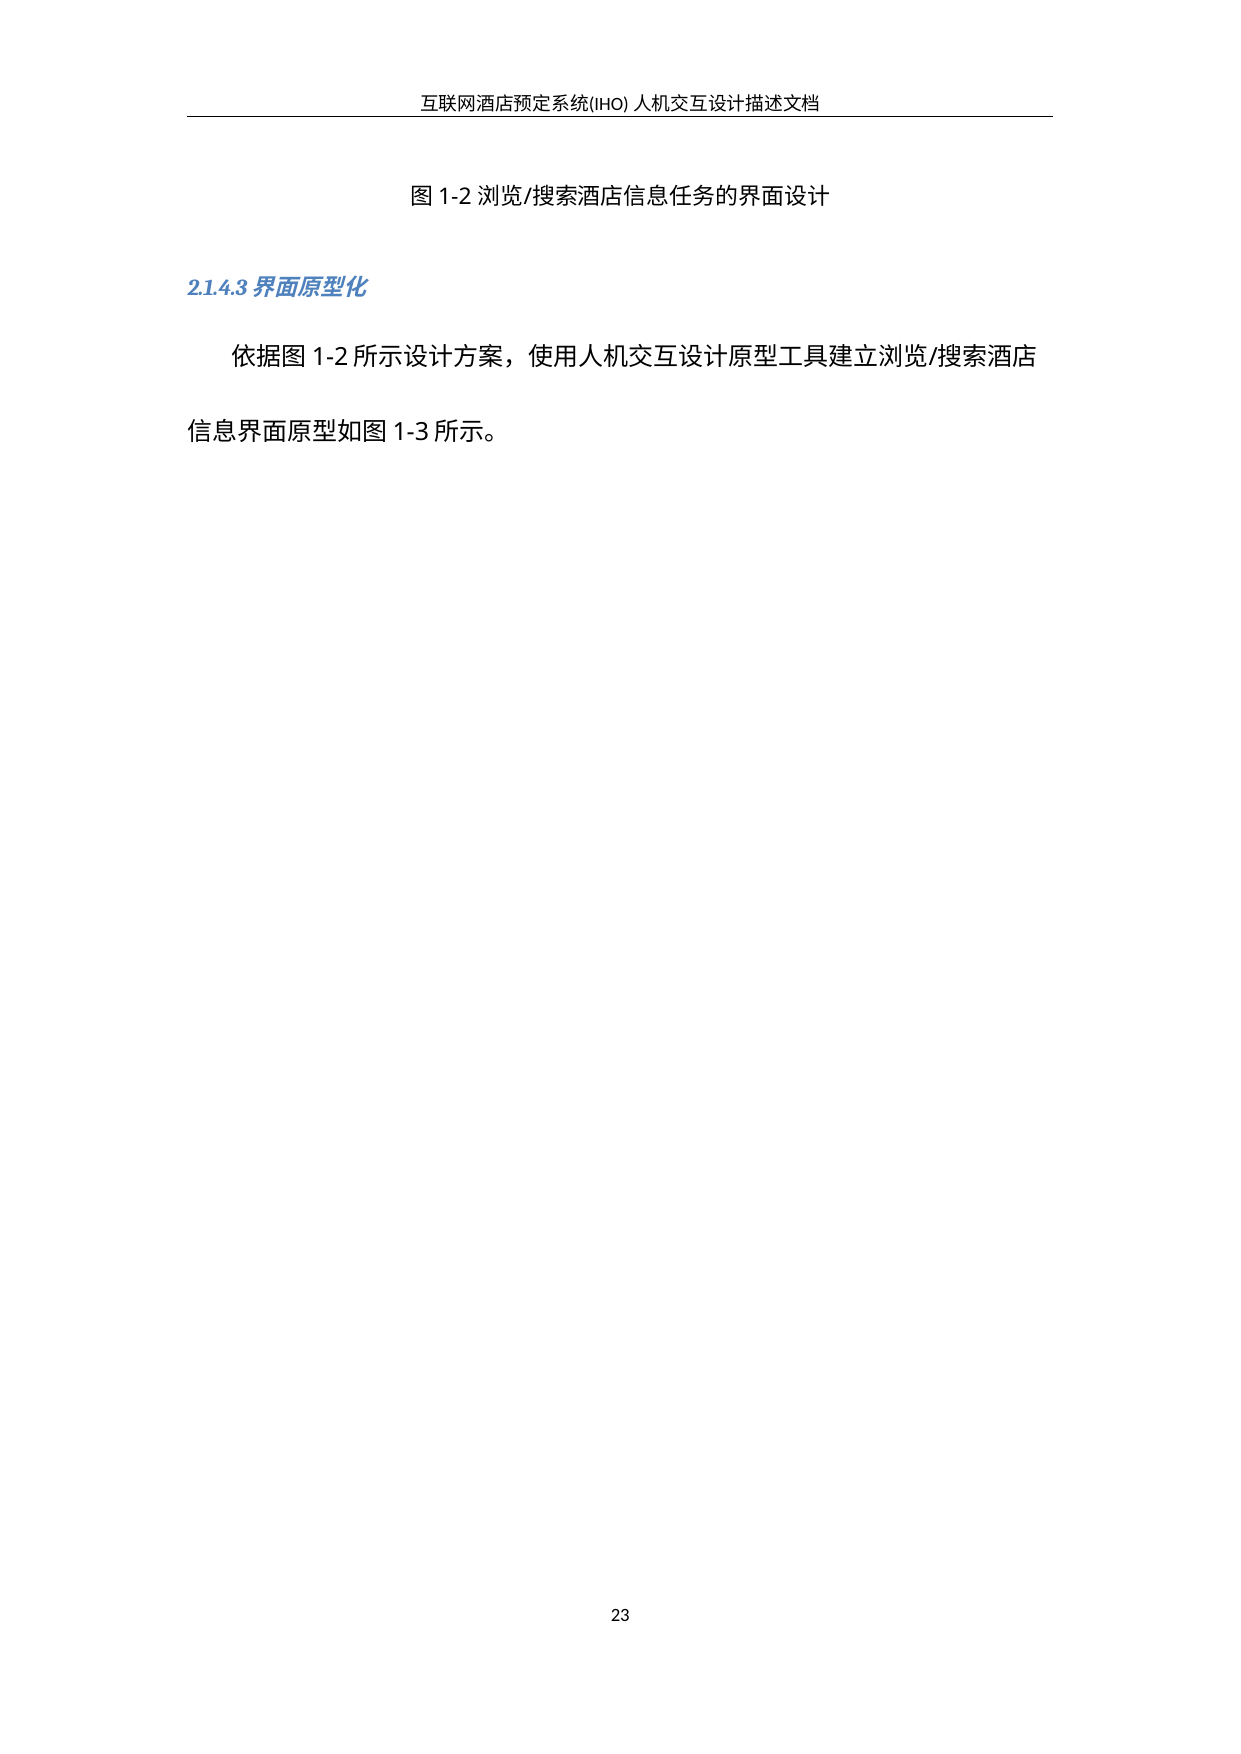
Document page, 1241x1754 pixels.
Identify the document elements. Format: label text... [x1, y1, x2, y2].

subtitle 2.1.4.3界面原型化 [187, 253, 1053, 318]
text 依据图1-2所示设计方案，使用人机交互设计原型工具建立浏览/搜索酒店信息界面原型如图1-3所示。 [187, 322, 1053, 462]
text 图1-2 浏览/搜索酒店信息任务的界面设计 [187, 162, 1053, 227]
